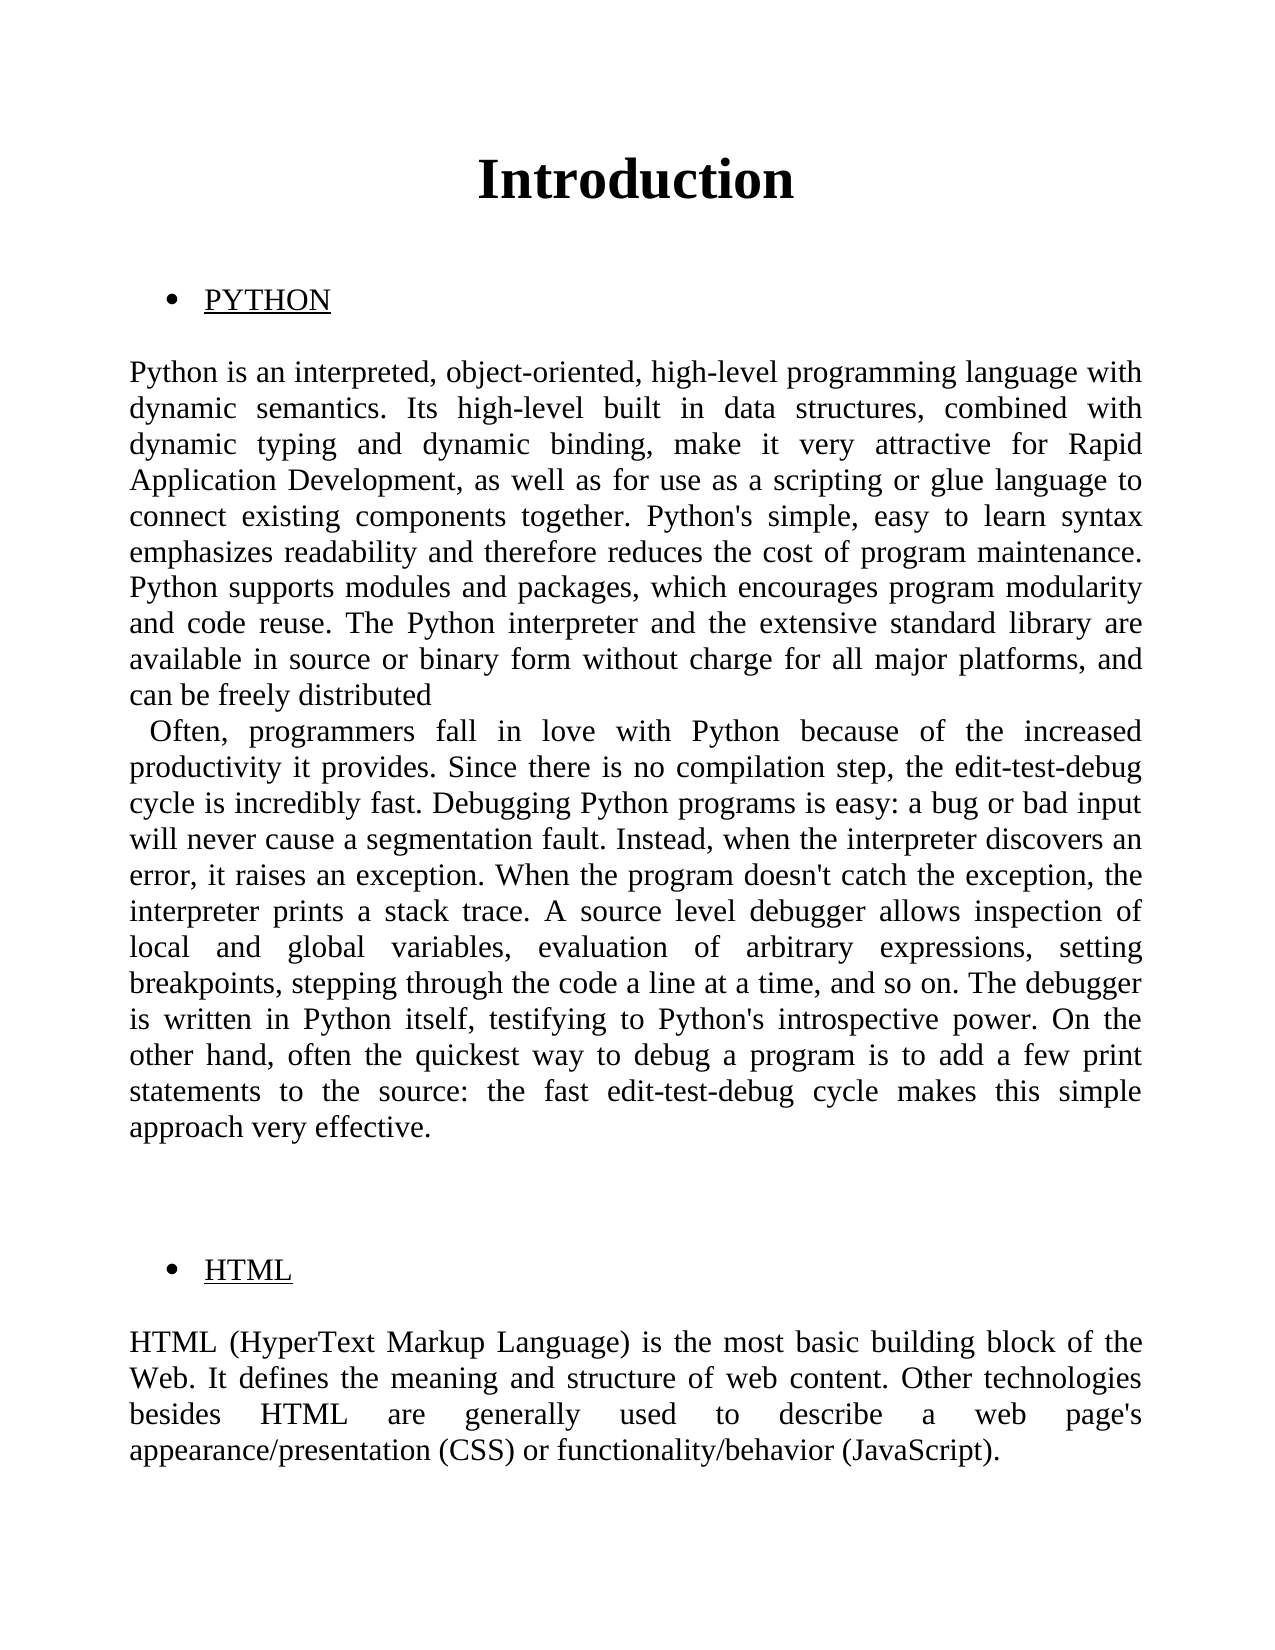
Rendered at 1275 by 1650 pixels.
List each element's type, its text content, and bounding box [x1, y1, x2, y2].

text HTML (HyperText Markup Language) is the most basic building block of the Web. It defines the meaning and structure of web content. Other technologies besides HTML are generally used to describe a web page's appearance/presentation (CSS) or functionality/behavior (JavaScript). [129, 1323, 1144, 1467]
text Python is an interpreted, object-oriented, high-level programming language with dynamic semantics. Its high-level built in data structures, combined with dynamic typing and dynamic binding, make it very attractive for Rapid Application Development, as well as for use as a scripting or glue language to connect existing components together. Python's simple, easy to learn syntax emphasizes readability and therefore reduces the cost of program maintenance. Python supports modules and packages, which encourages program modularity and code reuse. The Python interpreter and the extensive standard library are available in source or binary form without charge for all major platforms, and can be freely distributed [129, 353, 1144, 712]
list PYTHON [167, 281, 1144, 317]
text Often, programmers fall in love with Python because of the increased productivity it provides. Since there is no compilation step, the edit-test-debug cycle is incredibly fast. Debugging Python programs is easy: a bug or bad input will never cause a segmentation fault. Instead, when the interpreter discovers an error, it raises an exception. When the program doesn't catch the exception, the interpreter prints a stack trace. A source level debugger allows inspection of local and global variables, evaluation of arbitrary expressions, setting breakpoints, stepping through the code a line at a time, and so on. The debugger is written in Python itself, testifying to Python's introspective power. On the other hand, often the quickest way to debug a program is to add a few print statements to the source: the fast edit-test-debug cycle makes this simple approach very effective. [129, 712, 1144, 1144]
list HTML [167, 1252, 1144, 1287]
subtitle Introduction [129, 144, 1144, 211]
